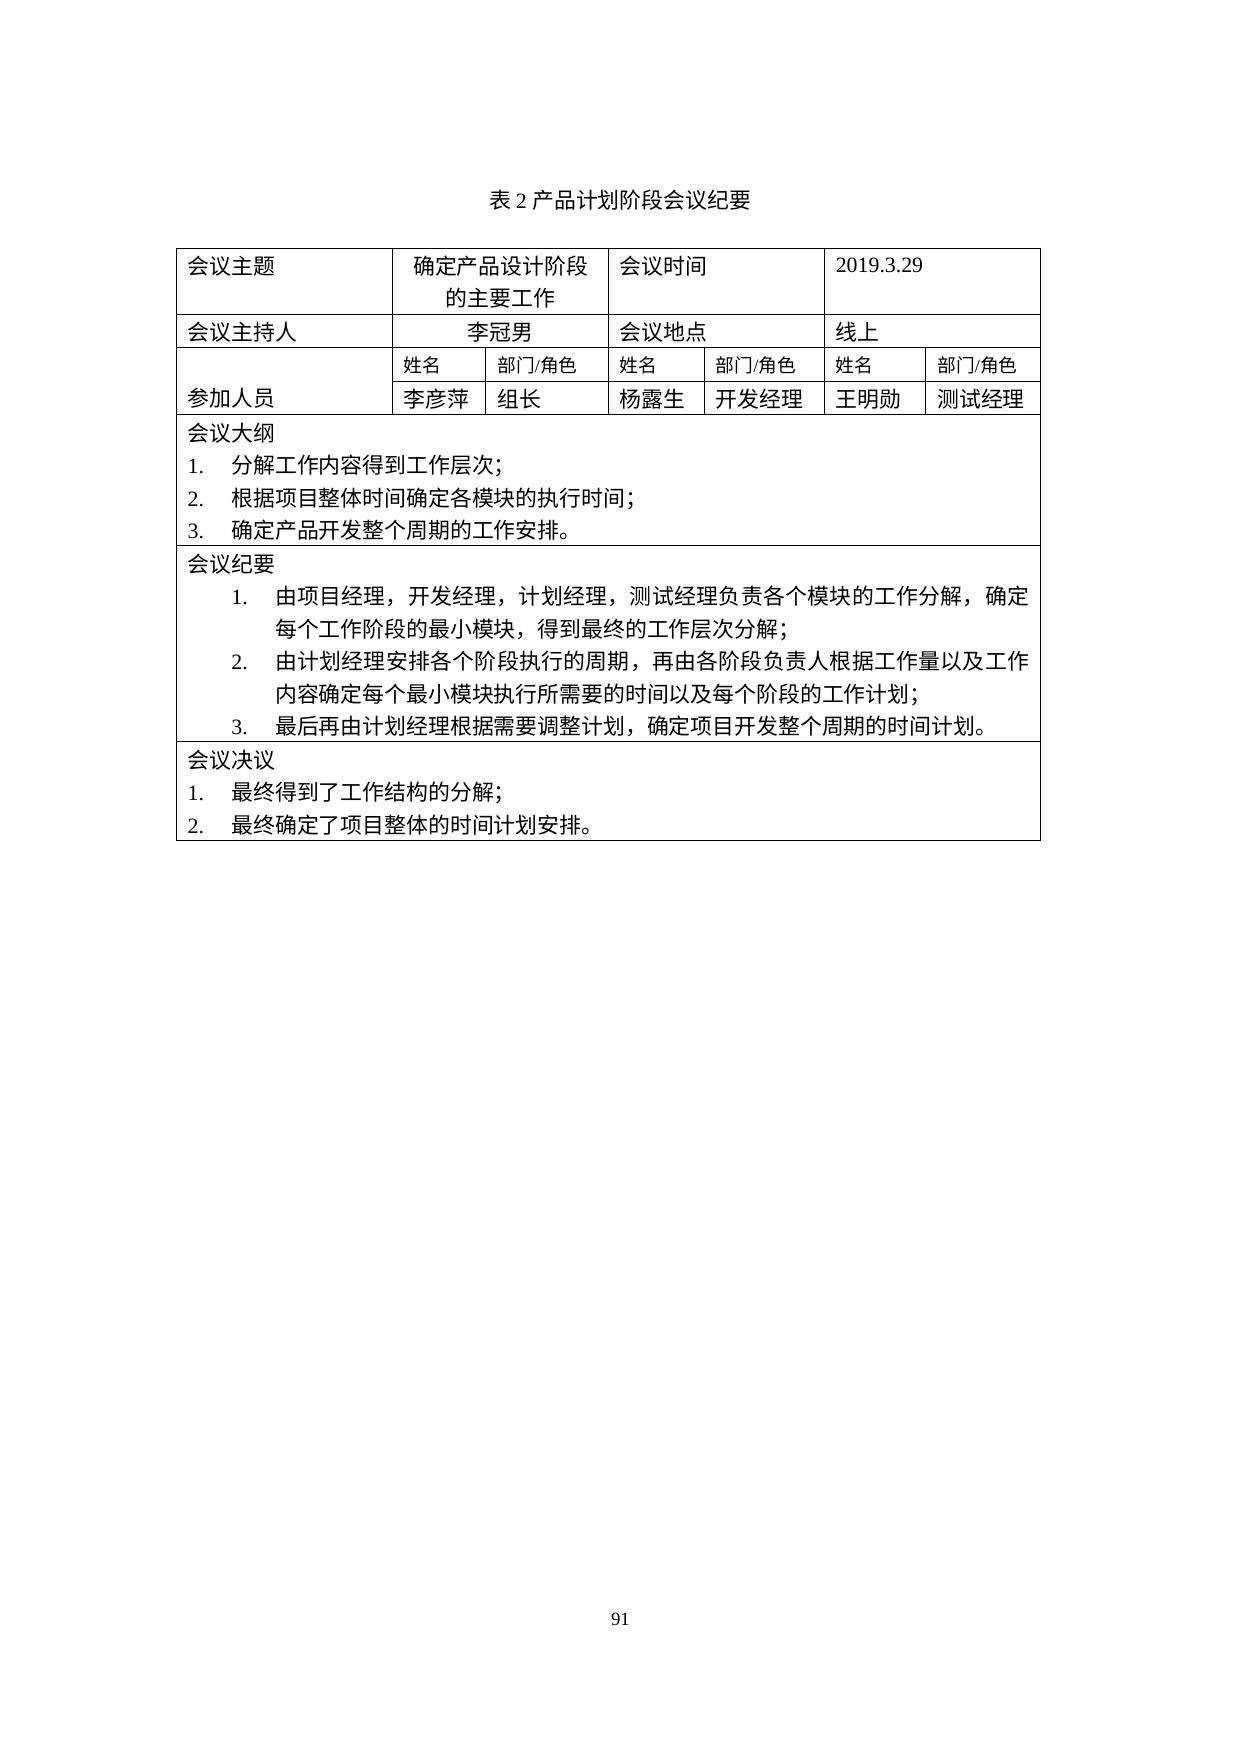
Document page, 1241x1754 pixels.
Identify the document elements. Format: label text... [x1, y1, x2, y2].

table_cell 测试经理 [926, 382, 1040, 414]
table_cell 李彦萍 [393, 382, 485, 414]
table_cell 会议大纲 分解工作内容得到工作层次； 根据项目整体时间确定各模块的执行时间； 确定产品开发整个周期的工作安排。 [177, 415, 1040, 545]
table_cell 王明勋 [825, 382, 925, 414]
table_cell 李冠男 [393, 315, 608, 347]
table_cell 线上 [825, 315, 1040, 347]
table_header 确定产品设计阶段的主要工作 [393, 249, 608, 313]
table_cell 姓名 [609, 348, 704, 381]
table_cell 会议纪要 由项目经理，开发经理，计划经理，测试经理负责各个模块的工作分解，确定每个工作阶段的最小模块，得到最终的工作层次分解； 由计划经理安排各个阶段执行的周期，再由各阶段负责人根据工作量以及工作内容确定每个最小模块执行所需要的时间以及每个阶段的工作计划； 最后再由计划经理根据需要调整计划，确定项目开发整个周期的时间计划。 [177, 546, 1040, 741]
table_header 会议时间 [609, 249, 824, 313]
table_cell 组长 [486, 382, 608, 414]
text 表2 产品计划阶段会议纪要 [187, 182, 1053, 215]
table_cell 部门/角色 [926, 348, 1040, 381]
table_cell 部门/角色 [705, 348, 824, 381]
table_cell 姓名 [825, 348, 925, 381]
table_cell 会议决议 最终得到了工作结构的分解； 最终确定了项目整体的时间计划安排。 [177, 742, 1040, 840]
table_header 会议主题 [177, 249, 392, 313]
table_cell 姓名 [393, 348, 485, 381]
table_cell 杨露生 [609, 382, 704, 414]
table_cell 会议主持人 [177, 315, 392, 347]
table_cell 参加人员 [177, 348, 392, 414]
table_header 2019.3.29 [825, 249, 1040, 313]
table_cell 会议地点 [609, 315, 824, 347]
table_cell 开发经理 [705, 382, 824, 414]
table_cell 部门/角色 [486, 348, 608, 381]
